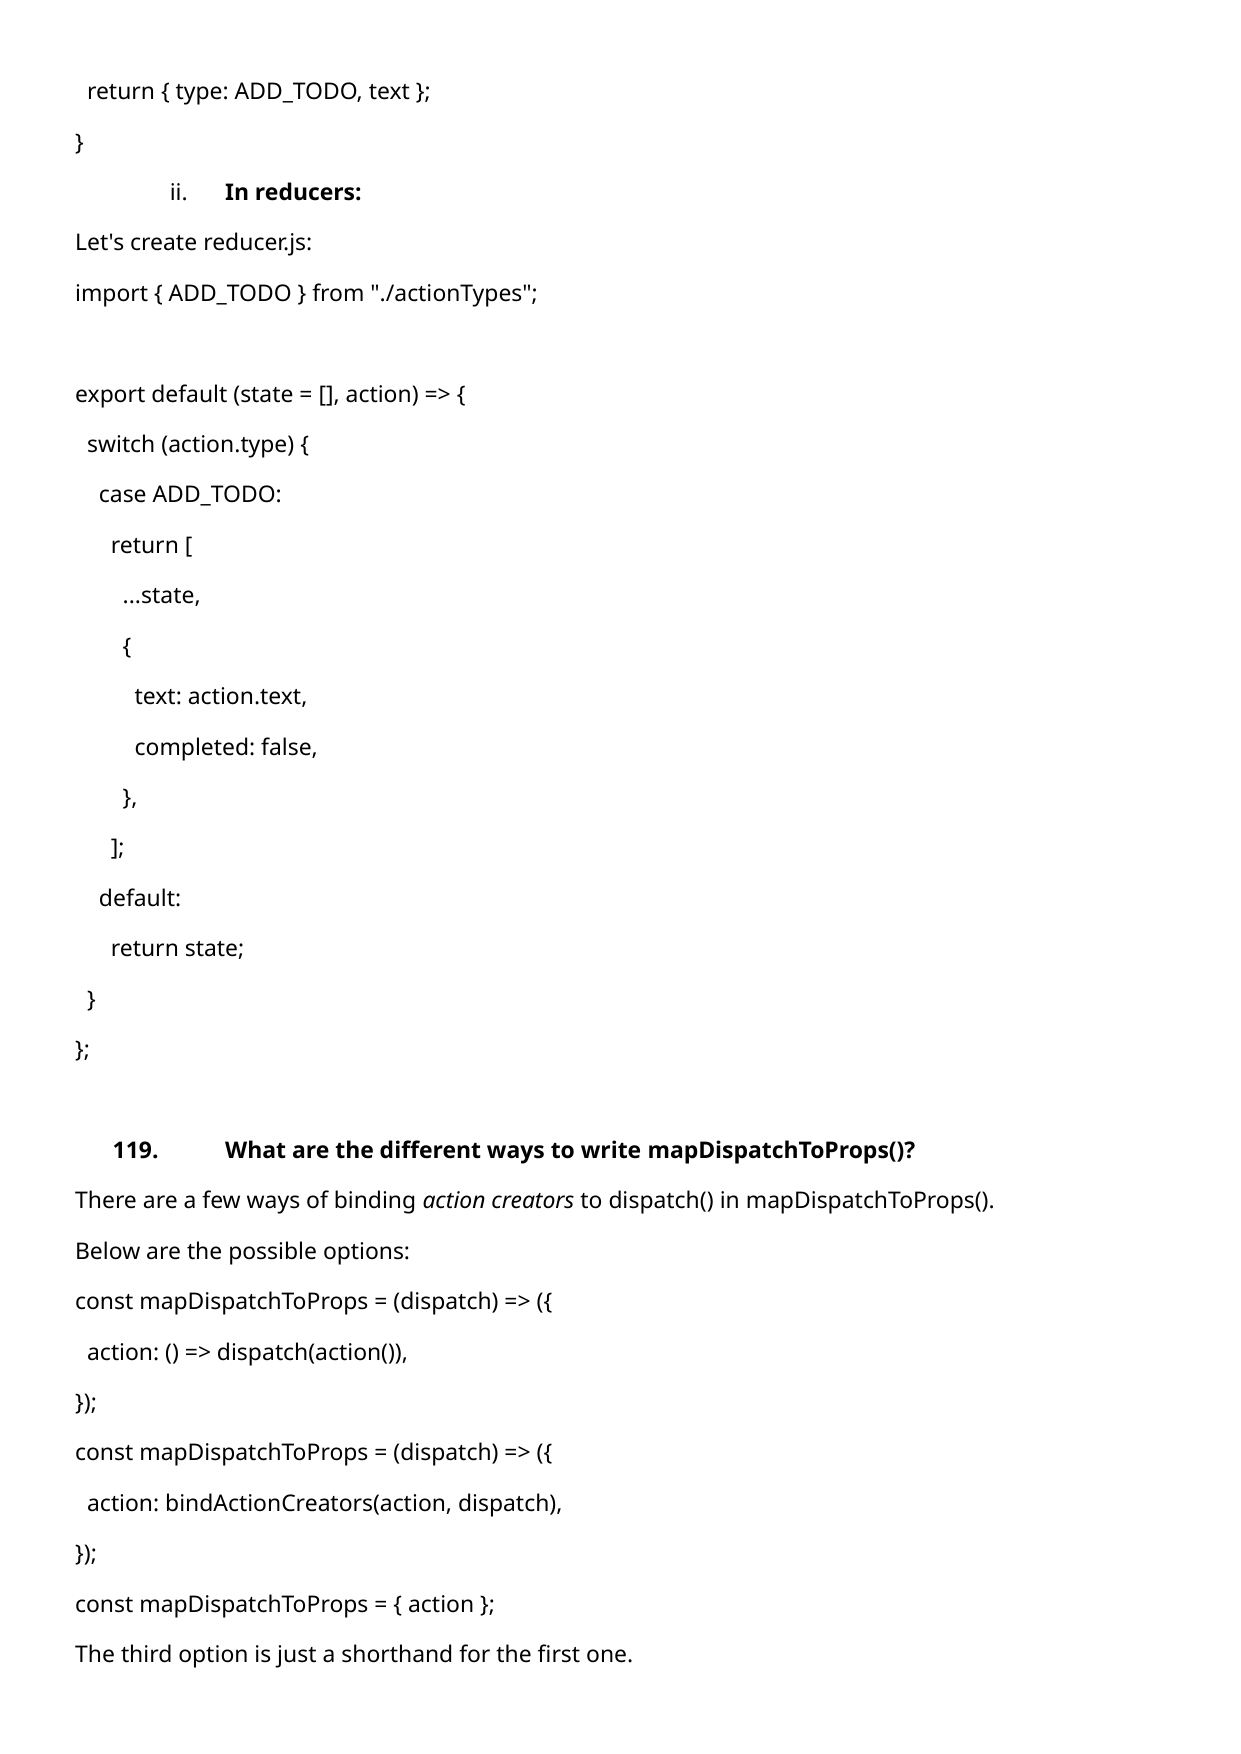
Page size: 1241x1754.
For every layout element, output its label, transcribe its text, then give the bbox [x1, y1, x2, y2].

text action: bindActionCreators(action, dispatch), [75, 1487, 1165, 1518]
list In reducers: [187, 176, 1165, 207]
text switch (action.type) { [75, 428, 1165, 459]
text default: [75, 882, 1165, 913]
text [75, 277, 1165, 308]
text return [ [75, 529, 1165, 560]
text } [75, 982, 1165, 1014]
text action: () => dispatch(action()), [75, 1335, 1165, 1367]
text Let's create reducer.js: [75, 226, 1165, 257]
text { [75, 629, 1165, 661]
text There are a few ways of binding action creators to dispatch() in mapDispatchToProps(). [75, 1184, 1165, 1215]
list What are the different ways to write mapDispatchToProps()? [112, 1134, 1165, 1165]
text }); [75, 1537, 1165, 1568]
text }, [75, 781, 1165, 812]
text return state; [75, 932, 1165, 963]
text return { type: ADD_TODO, text }; [75, 75, 1165, 106]
text text: action.text, [75, 680, 1165, 711]
text The third option is just a shorthand for the first one. [75, 1638, 1165, 1669]
text ...state, [75, 579, 1165, 610]
text } [75, 125, 1165, 157]
text }); [75, 1386, 1165, 1417]
text const mapDispatchToProps = (dispatch) => ({ [75, 1285, 1165, 1316]
text const mapDispatchToProps = { action }; [75, 1587, 1165, 1619]
text const mapDispatchToProps = (dispatch) => ({ [75, 1436, 1165, 1467]
text export default (state = [], action) => { [75, 377, 1165, 409]
text }; [75, 1033, 1165, 1064]
text completed: false, [75, 730, 1165, 762]
text case ADD_TODO: [75, 478, 1165, 509]
text ]; [75, 831, 1165, 862]
text Below are the possible options: [75, 1234, 1165, 1266]
